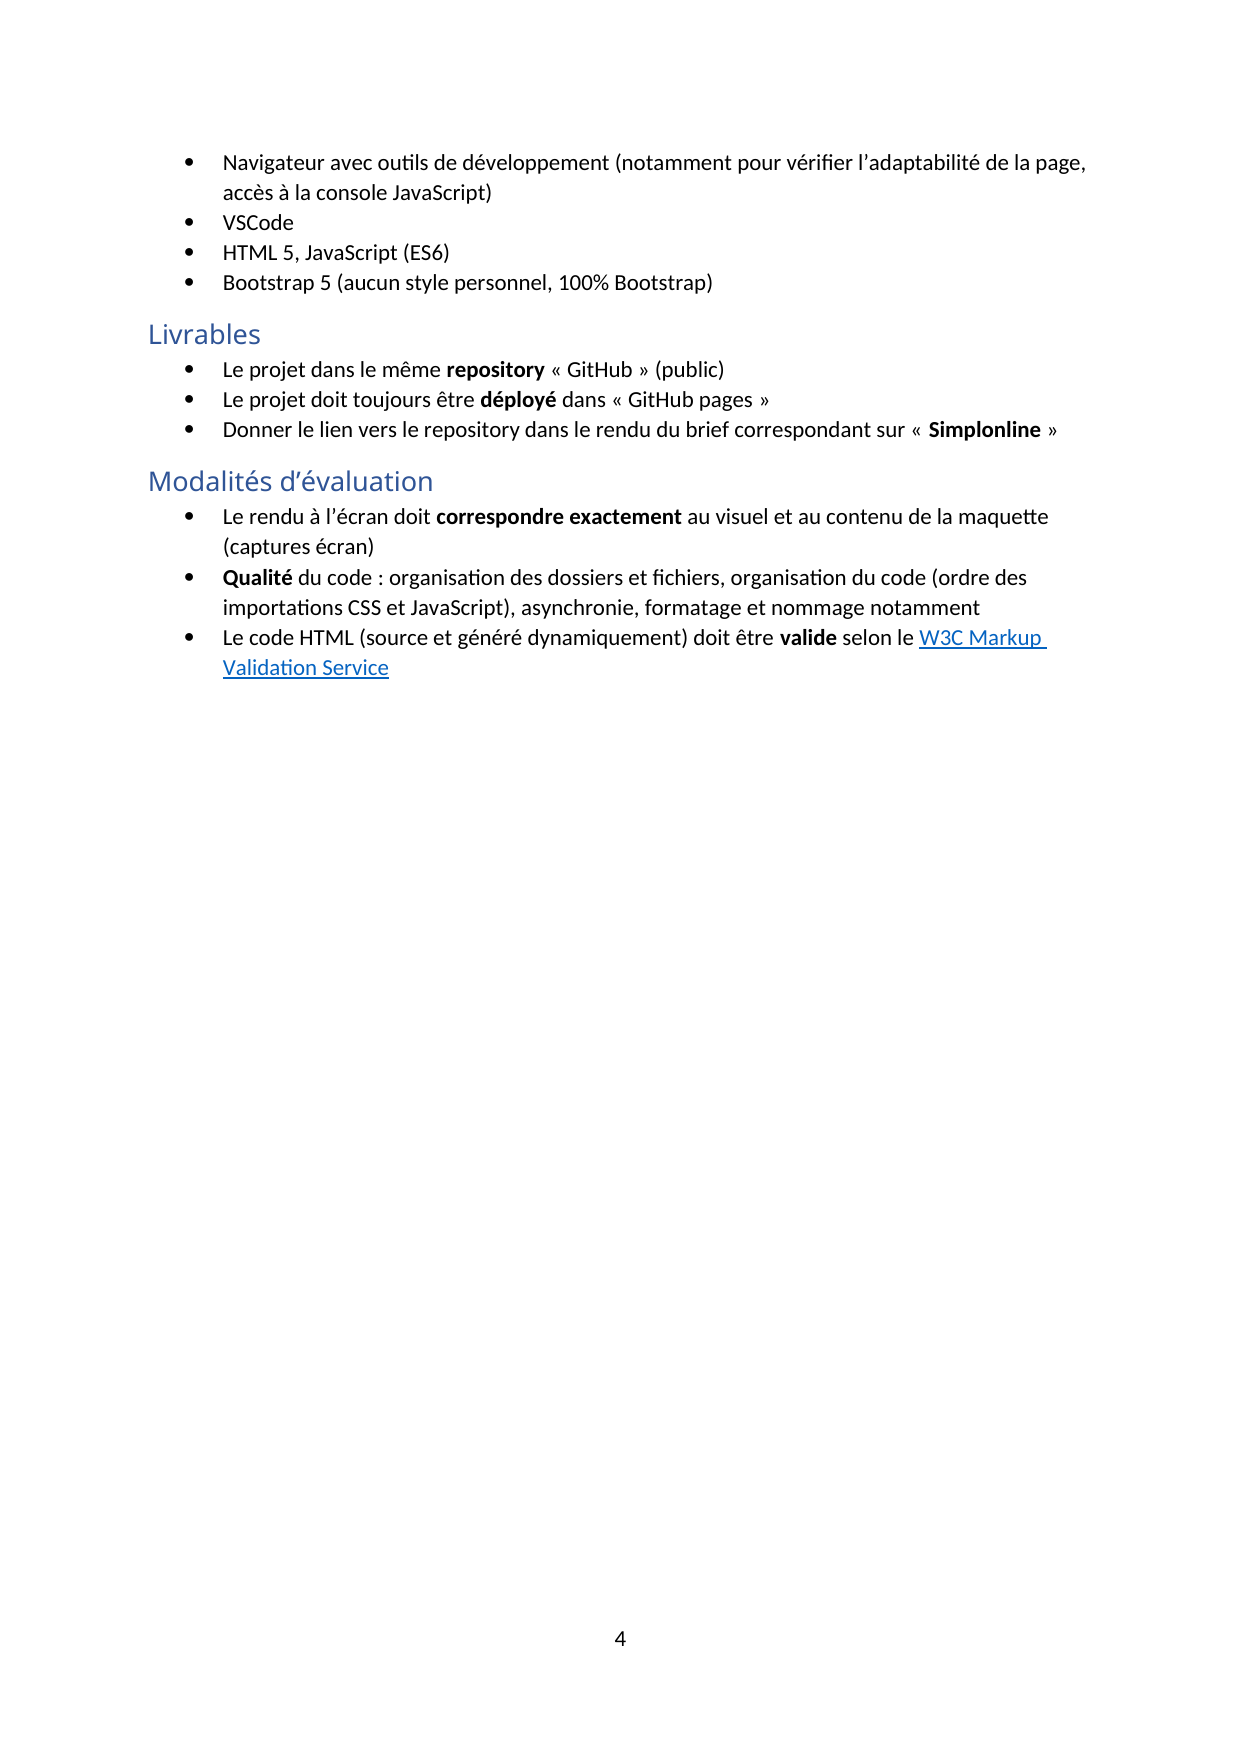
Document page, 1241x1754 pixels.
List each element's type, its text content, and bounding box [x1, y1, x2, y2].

list Bootstrap 5 (aucun style personnel, 100% Bootstrap) [185, 268, 1093, 296]
subtitle Modalités d’évaluation [148, 462, 1093, 499]
subtitle Livrables [148, 315, 1093, 352]
list Le projet dans le même repository « GitHub » (public) [185, 355, 1093, 383]
list Le projet doit toujours être déployé dans « GitHub pages » [185, 385, 1093, 413]
list Donner le lien vers le repository dans le rendu du brief correspondant sur « Simplonline » [185, 416, 1093, 443]
list HTML 5, JavaScript (ES6) [185, 238, 1093, 266]
list Navigateur avec outils de développement (notamment pour vérifier l’adaptabilité de la page, accès à la console JavaScript) [185, 148, 1093, 206]
list Le rendu à l’écran doit correspondre exactement au visuel et au contenu de la maquette (captures écran) [185, 502, 1093, 560]
list VSCode [185, 208, 1093, 236]
list Le code HTML (source et généré dynamiquement) doit être valide selon le W3C Markup Validation Service [185, 623, 1093, 681]
list Qualité du code : organisation des dossiers et fichiers, organisation du code (ordre des importations CSS et JavaScript), asynchronie, formatage et nommage notamment [185, 563, 1093, 621]
